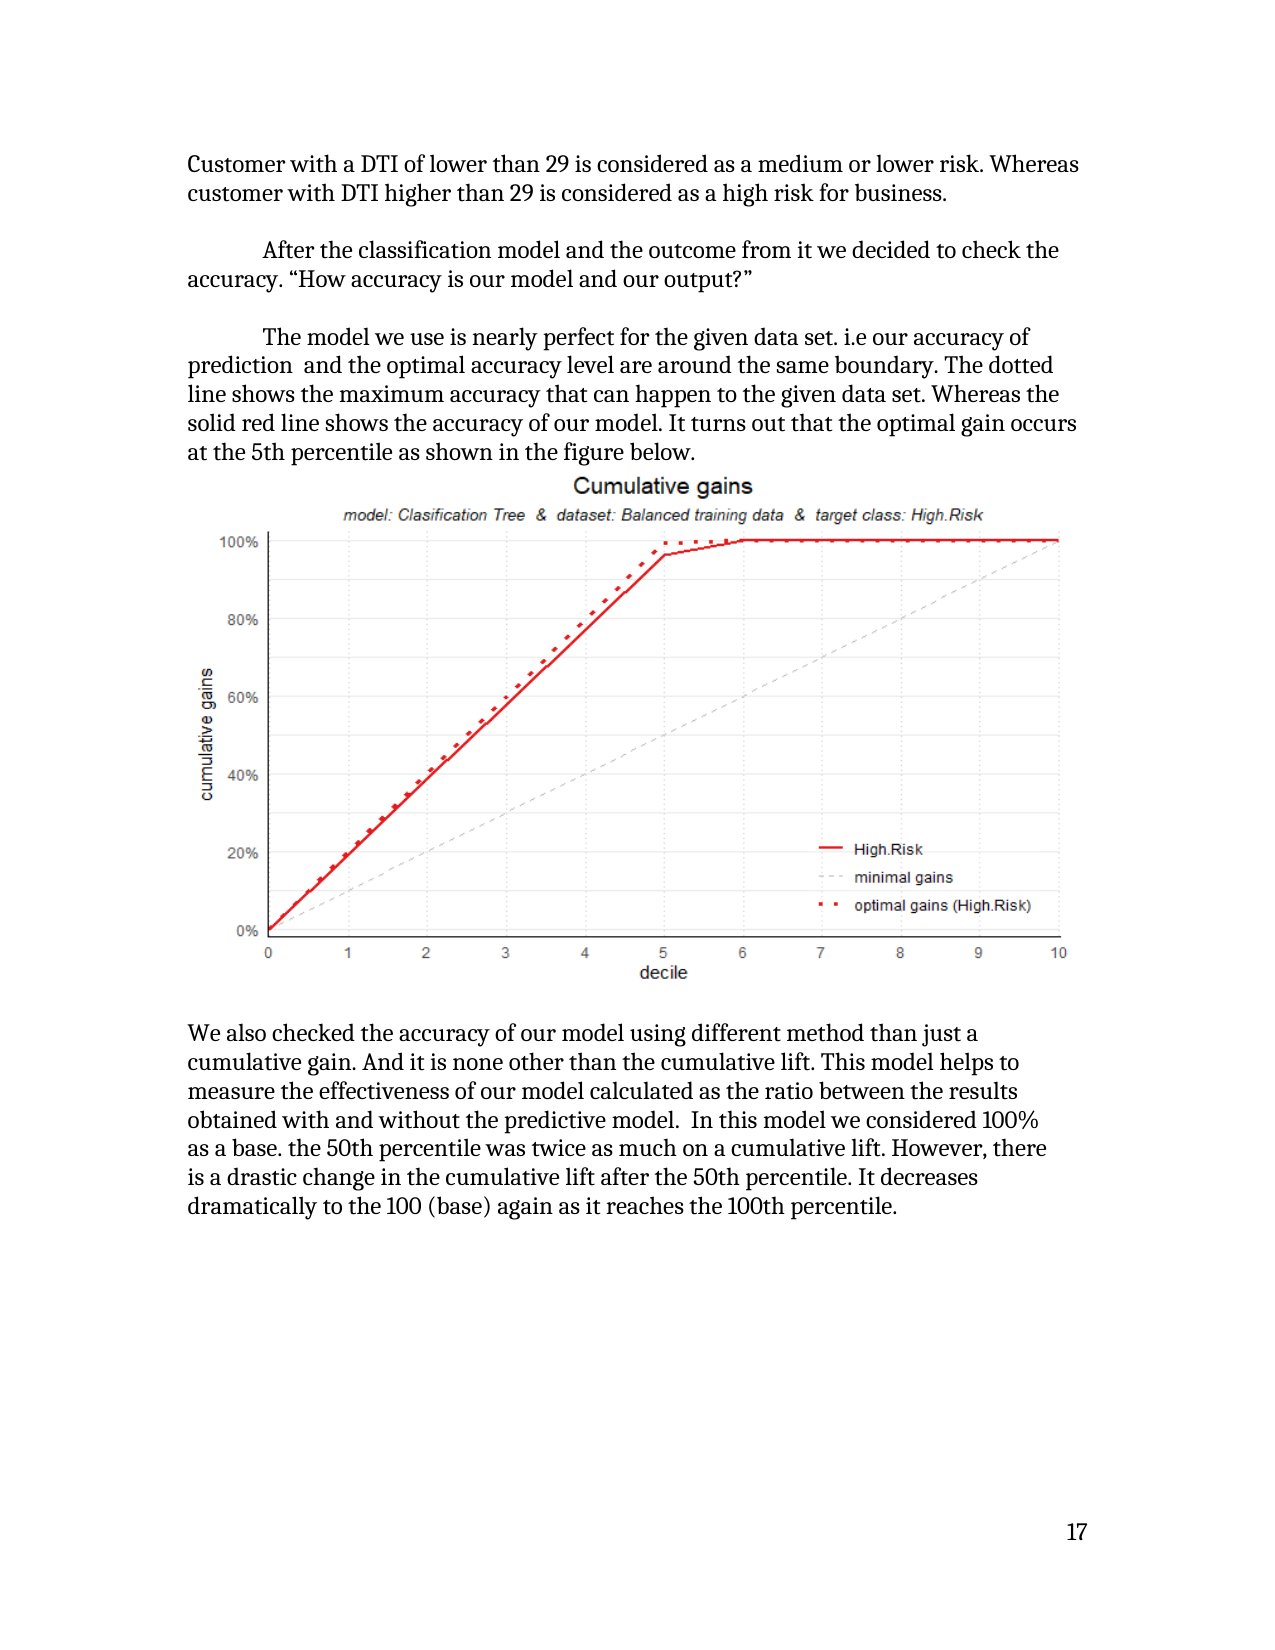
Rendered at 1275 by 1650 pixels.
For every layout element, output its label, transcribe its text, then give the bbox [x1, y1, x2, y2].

picture [187, 466, 1070, 991]
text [187, 150, 1087, 207]
text The model we use is nearly perfect for the given data set. i.e our accuracy of prediction and the optimal accuracy level are around the same boundary. The dotted line shows the maximum accuracy that can happen to the given data set. Whereas the solid red line shows the accuracy of our model. It turns out that the optimal gain occurs at the 5th percentile as shown in the figure below. [187, 322, 1087, 466]
text We also checked the accuracy of our model using different method than just a cumulative gain. And it is none other than the cumulative lift. This model helps to measure the effectiveness of our model calculated as the ratio between the results obtained with and without the predictive model. In this model we considered 100% as a base. the 50th percentile was twice as much on a cumulative lift. However, there is a drastic change in the cumulative lift after the 50th percentile. It decreases dramatically to the 100 (base) again as it reaches the 100th percentile. [187, 1019, 1050, 1221]
text After the classification model and the outcome from it we decided to check the accuracy. “How accuracy is our model and our output?” [187, 236, 1087, 322]
